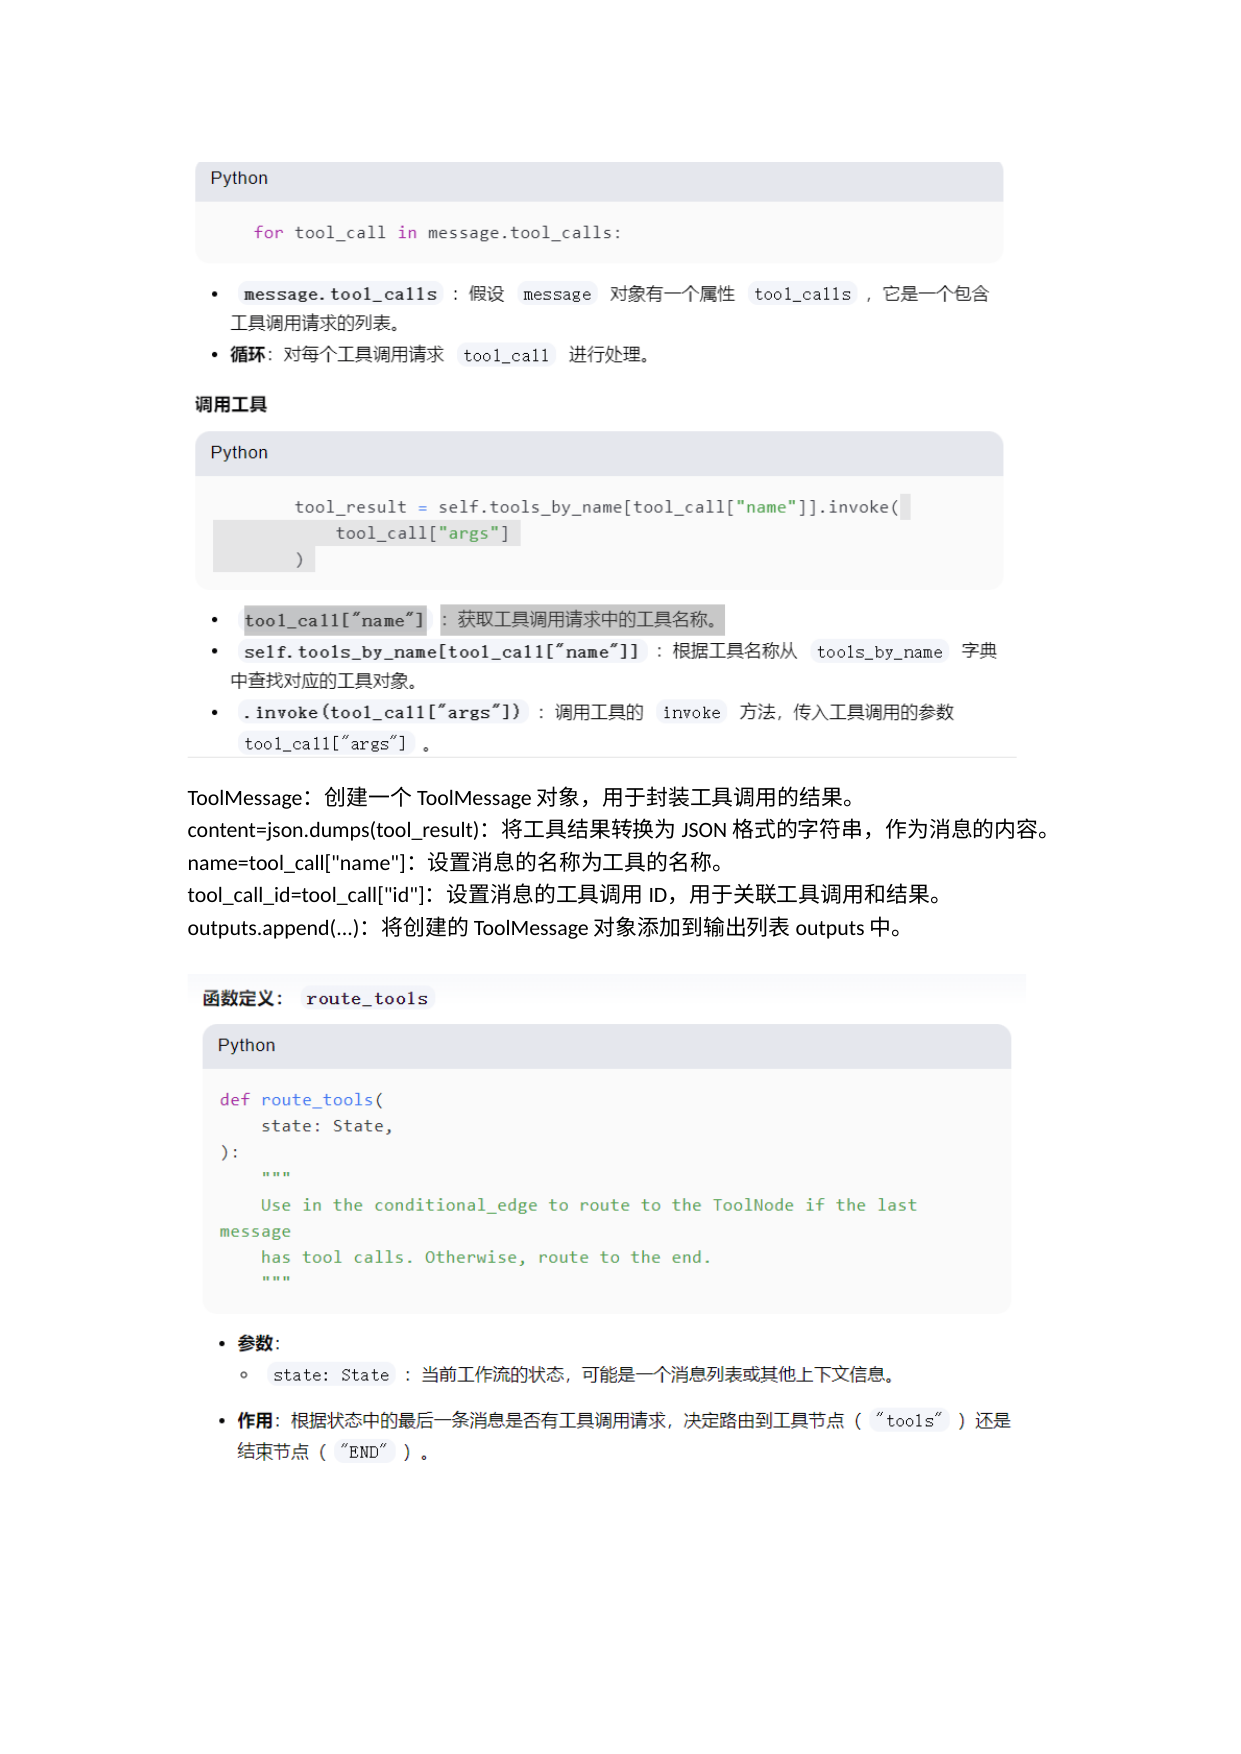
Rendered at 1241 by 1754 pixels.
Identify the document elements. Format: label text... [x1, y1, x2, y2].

list content=json.dumps(tool_result)：将工具结果转换为 JSON 格式的字符串，作为消息的内容。 [187, 812, 1053, 844]
picture [187, 974, 1027, 1488]
list ToolMessage：创建一个 ToolMessage 对象，用于封装工具调用的结果。 [187, 779, 1053, 812]
picture [187, 162, 1017, 762]
list outputs.append(...)：将创建的 ToolMessage 对象添加到输出列表 outputs 中。 [187, 909, 1053, 942]
list name=tool_call["name"]：设置消息的名称为工具的名称。 [187, 844, 1053, 877]
list tool_call_id=tool_call["id"]：设置消息的工具调用 ID，用于关联工具调用和结果。 [187, 877, 1053, 909]
